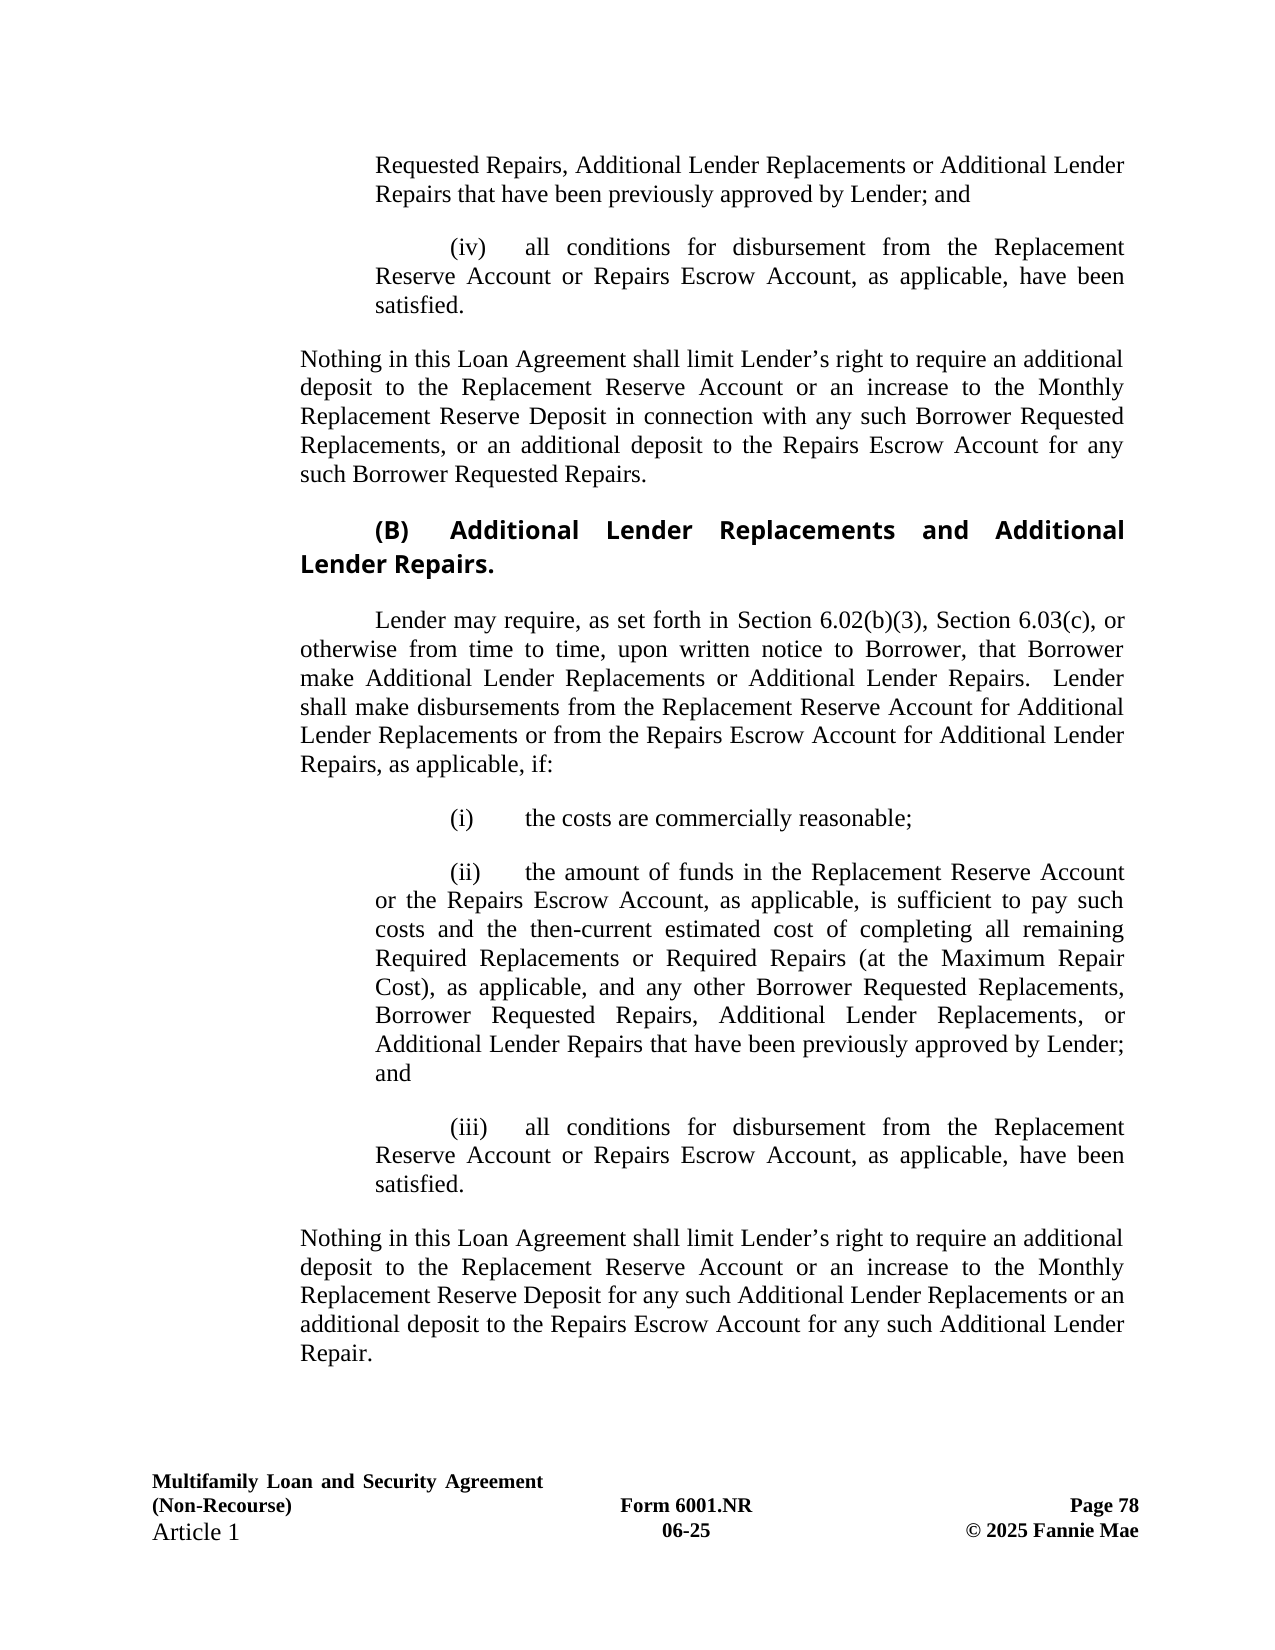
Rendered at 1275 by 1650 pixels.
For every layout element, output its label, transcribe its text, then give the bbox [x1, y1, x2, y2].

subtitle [375, 150, 1125, 207]
text Nothing in this Loan Agreement shall limit Lender’s right to require an additional deposit to the Replacement Reserve Account or an increase to the Monthly Replacement Reserve Deposit in connection with any such Borrower Requested Replacements, or an additional deposit to the Repairs Escrow Account for any such Borrower Requested Repairs. [300, 344, 1125, 487]
text Nothing in this Loan Agreement shall limit Lender’s right to require an additional deposit to the Replacement Reserve Account or an increase to the Monthly Replacement Reserve Deposit for any such Additional Lender Replacements or an additional deposit to the Repairs Escrow Account for any such Additional Lender Repair. [300, 1223, 1125, 1367]
subtitle all conditions for disbursement from the Replacement Reserve Account or Repairs Escrow Account, as applicable, have been satisfied. [375, 232, 1125, 319]
subtitle all conditions for disbursement from the Replacement Reserve Account or Repairs Escrow Account, as applicable, have been satisfied. [375, 1112, 1125, 1198]
text Lender may require, as set forth in Section 6.02(b)(3), Section 6.03(c), or otherwise from time to time, upon written notice to Borrower, that Borrower make Additional Lender Replacements or Additional Lender Repairs. Lender shall make disbursements from the Replacement Reserve Account for Additional Lender Replacements or from the Repairs Escrow Account for Additional Lender Repairs, as applicable, if: [300, 606, 1125, 778]
subtitle the amount of funds in the Replacement Reserve Account or the Repairs Escrow Account, as applicable, is sufficient to pay such costs and the then-current estimated cost of completing all remaining Required Replacements or Required Repairs (at the Maximum Repair Cost), as applicable, and any other Borrower Requested Replacements, Borrower Requested Repairs, Additional Lender Replacements, or Additional Lender Repairs that have been previously approved by Lender; and [375, 857, 1125, 1087]
subtitle Additional Lender Replacements and Additional Lender Repairs. [300, 512, 1125, 581]
subtitle the costs are commercially reasonable; [375, 803, 1125, 832]
